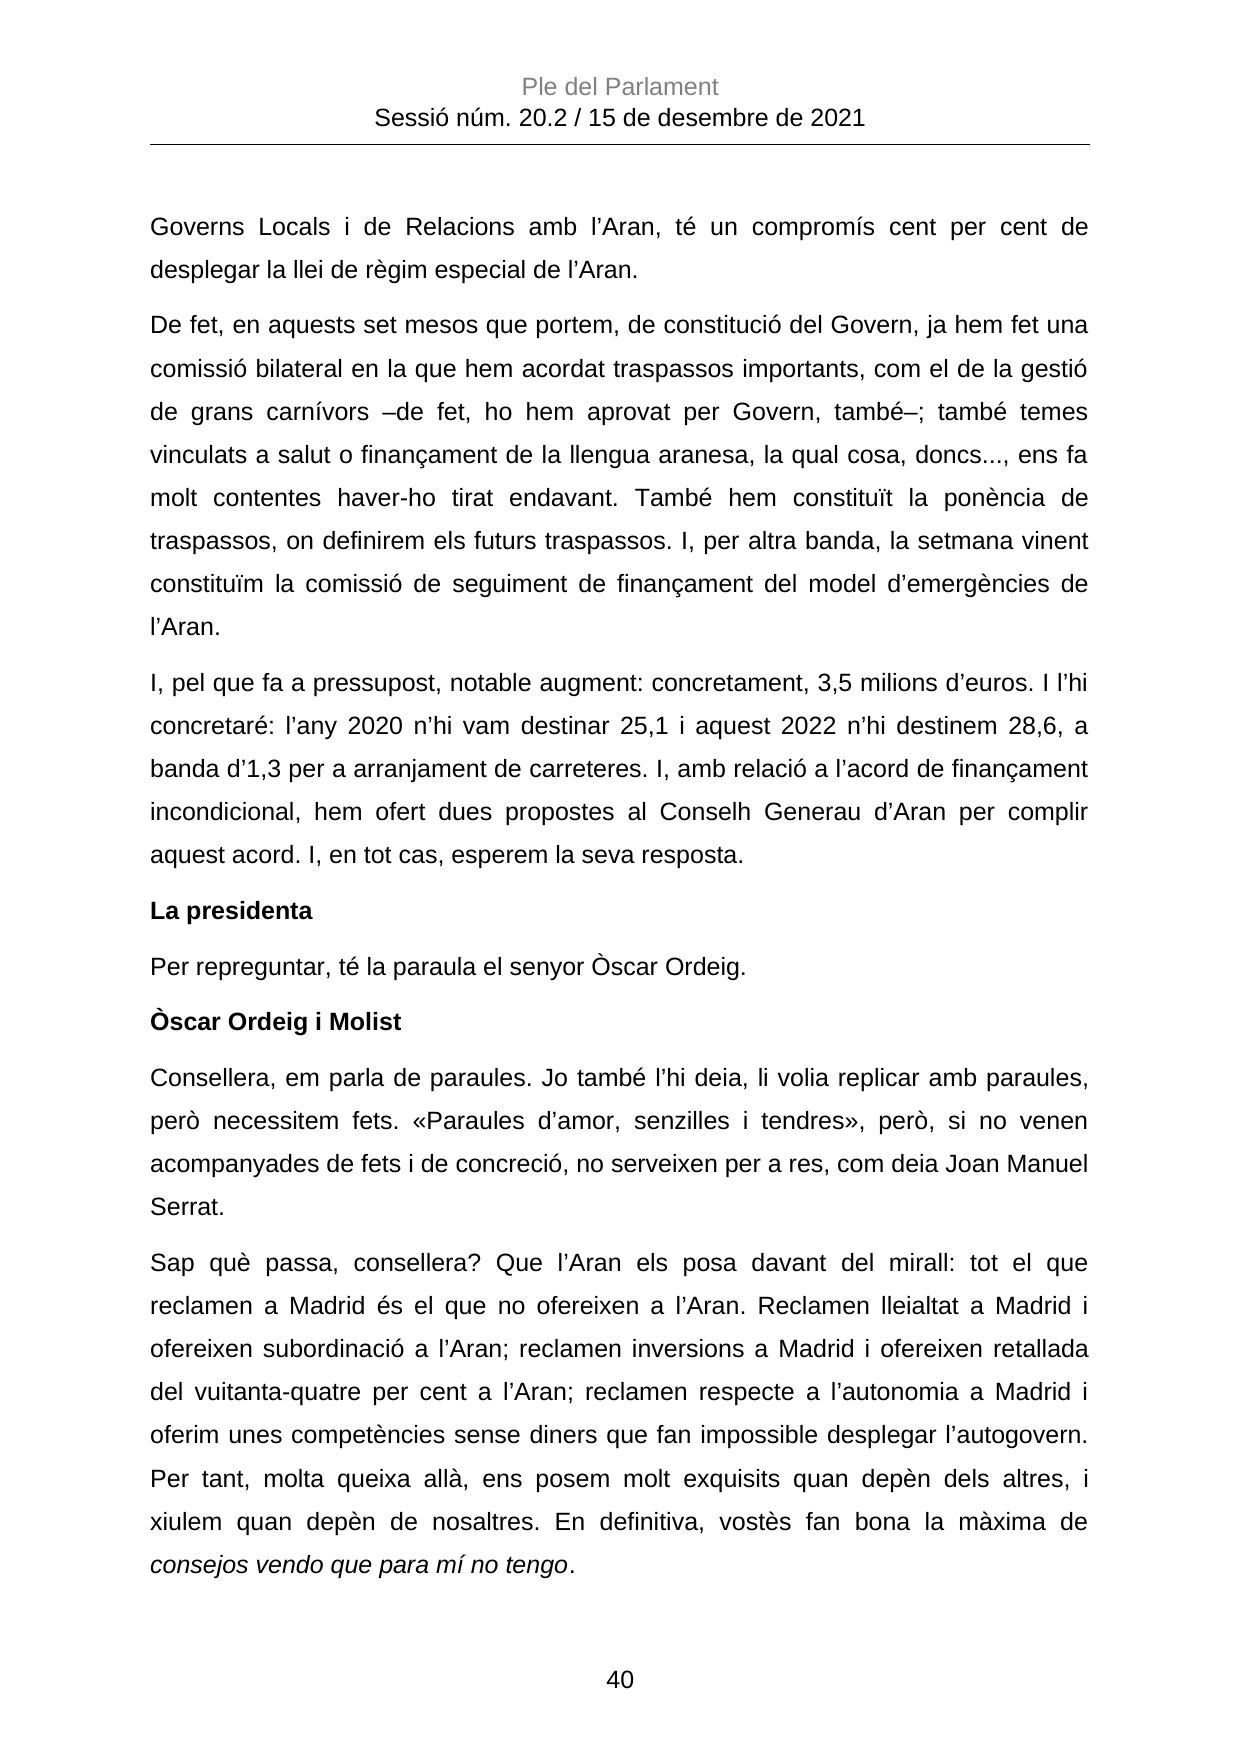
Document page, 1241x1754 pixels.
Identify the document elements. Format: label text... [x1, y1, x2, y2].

text I, pel que fa a pressupost, notable augment: concretament, 3,5 milions d’euros. I l’hi concretaré: l’any 2020 n’hi vam destinar 25,1 i aquest 2022 n’hi destinem 28,6, a banda d’1,3 per a arranjament de carreteres. I, amb relació a l’acord de finançament incondicional, hem ofert dues propostes al Conselh Generau d’Aran per complir aquest acord. I, en tot cas, esperem la seva resposta. [150, 668, 1090, 869]
text De fet, en aquests set mesos que portem, de constitució del Govern, ja hem fet una comissió bilateral en la que hem acordat traspassos importants, com el de la gestió de grans carnívors –de fet, ho hem aprovat per Govern, també–; també temes vinculats a salut o finançament de la llengua aranesa, la qual cosa, doncs..., ens fa molt contentes haver-ho tirat endavant. També hem constituït la ponència de traspassos, on definirem els futurs traspassos. I, per altra banda, la setmana vinent constituïm la comissió de seguiment de finançament del model d’emergències de l’Aran. [150, 311, 1090, 641]
text Sap què passa, consellera? Que l’Aran els posa davant del mirall: tot el que reclamen a Madrid és el que no ofereixen a l’Aran. Reclamen lleialtat a Madrid i ofereixen subordinació a l’Aran; reclamen inversions a Madrid i ofereixen retallada del vuitanta-quatre per cent a l’Aran; reclamen respecte a l’autonomia a Madrid i oferim unes competències sense diners que fan impossible desplegar l’autogovern. Per tant, molta queixa allà, ens posem molt exquisits quan depèn dels altres, i xiulem quan depèn de nosaltres. En definitiva, vostès fan bona la màxima de consejos vendo que para mí no tengo. [150, 1248, 1090, 1579]
text Consellera, em parla de paraules. Jo també l’hi deia, li volia replicar amb paraules, però necessitem fets. «Paraules d’amor, senzilles i tendres», però, si no venen acompanyades de fets i de concreció, no serveixen per a res, com deia Joan Manuel Serrat. [150, 1063, 1090, 1221]
text Per repreguntar, té la paraula el senyor Òscar Ordeig. [150, 952, 1090, 981]
text La presidenta [150, 896, 1090, 925]
text Òscar Ordeig i Molist [150, 1007, 1090, 1036]
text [150, 212, 1090, 284]
